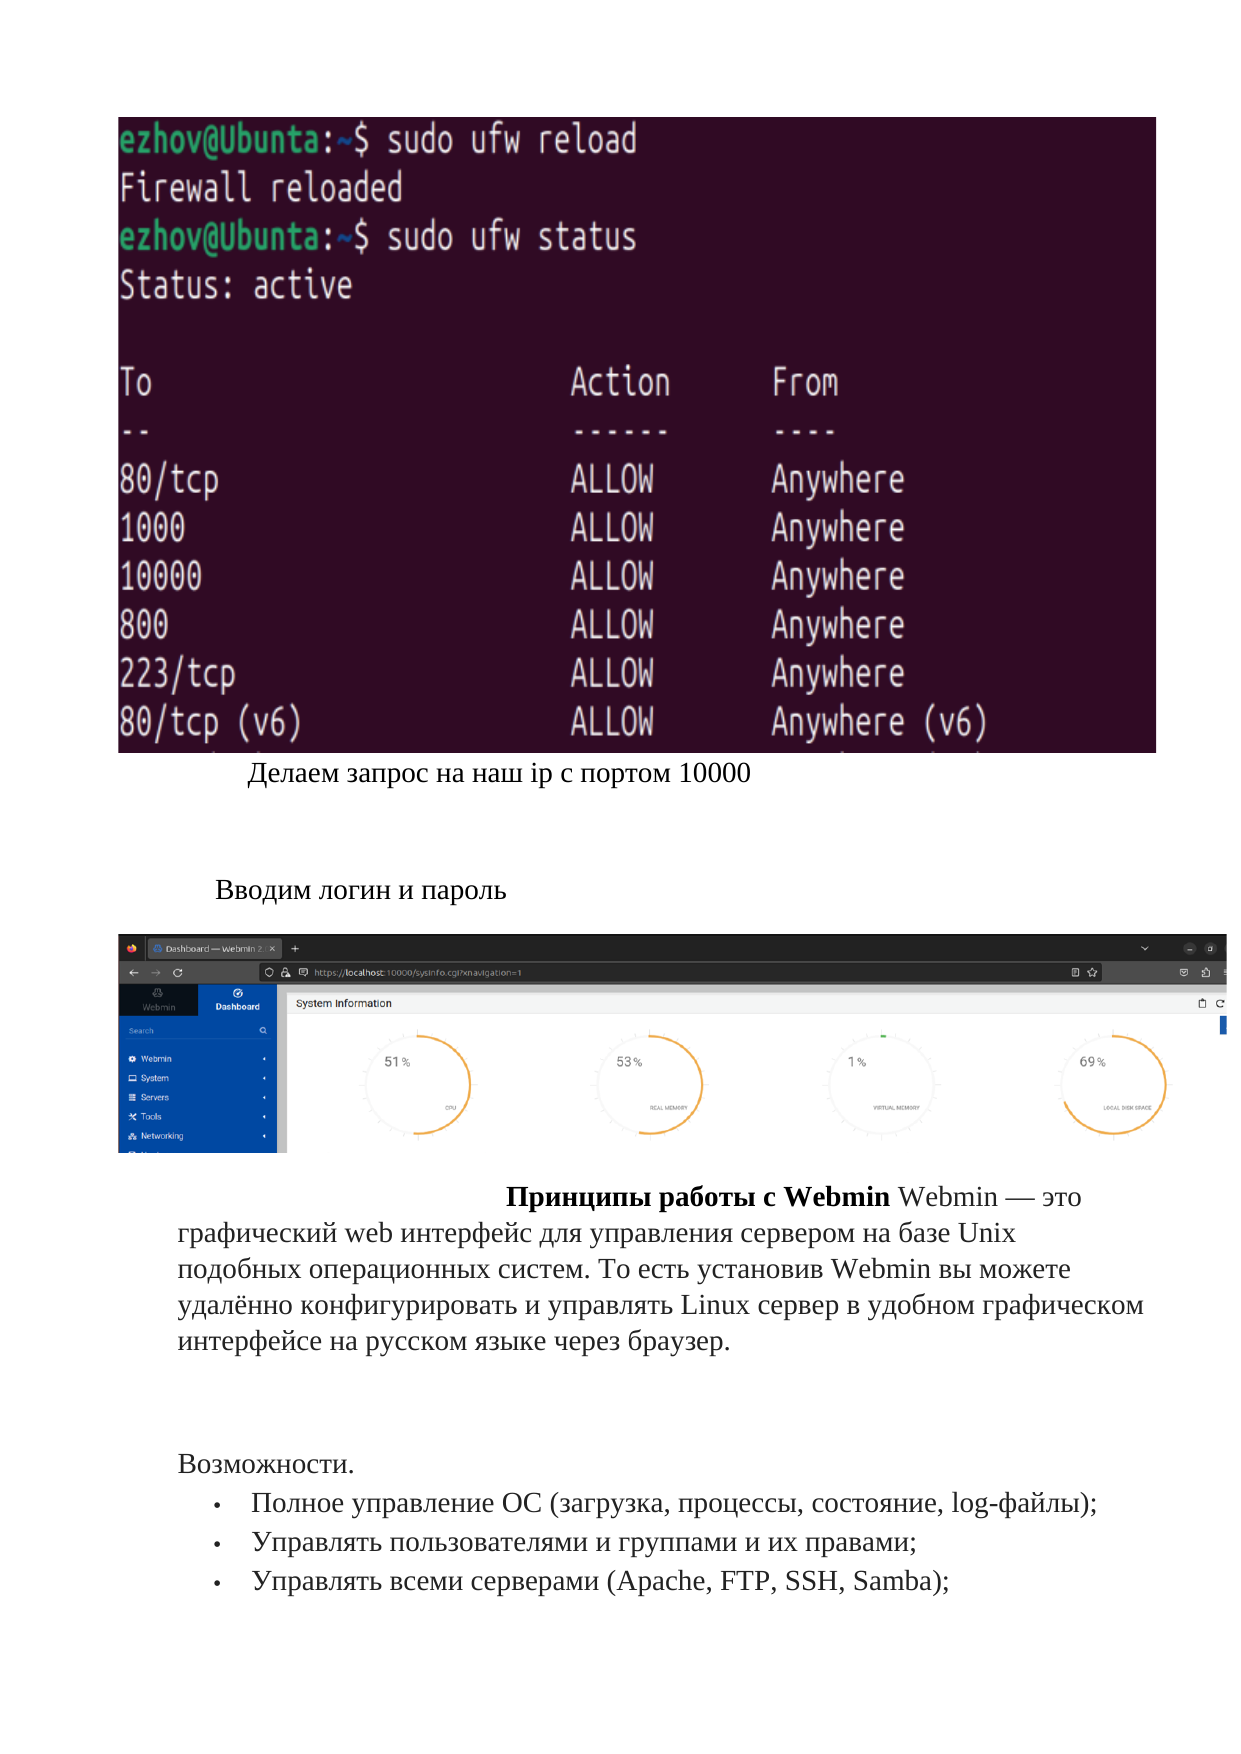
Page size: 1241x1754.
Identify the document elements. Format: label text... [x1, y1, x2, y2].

text Делаем запрос на наш ip с портом 10000 [118, 755, 1227, 788]
picture [118, 117, 1157, 753]
text Возможности. [177, 1446, 1146, 1480]
text Принципы работы с Webmin Webmin — это графический web интерфейс для управления сервером на базе Unix подобных операционных систем. То есть установив Webmin вы можете удалённо конфигурировать и управлять Linux сервер в удобном графическом интерфейсе на русском языке через браузер. [177, 1179, 1146, 1357]
text Вводим логин и пароль [215, 872, 1196, 905]
list Полное управление ОС (загрузка, процессы, состояние, log-файлы); [213, 1485, 1146, 1519]
picture [118, 933, 1227, 1153]
list Управлять пользователями и группами и их правами; [213, 1524, 1146, 1557]
list Управлять всеми серверами (Apache, FTP, SSH, Samba); [213, 1563, 1146, 1596]
